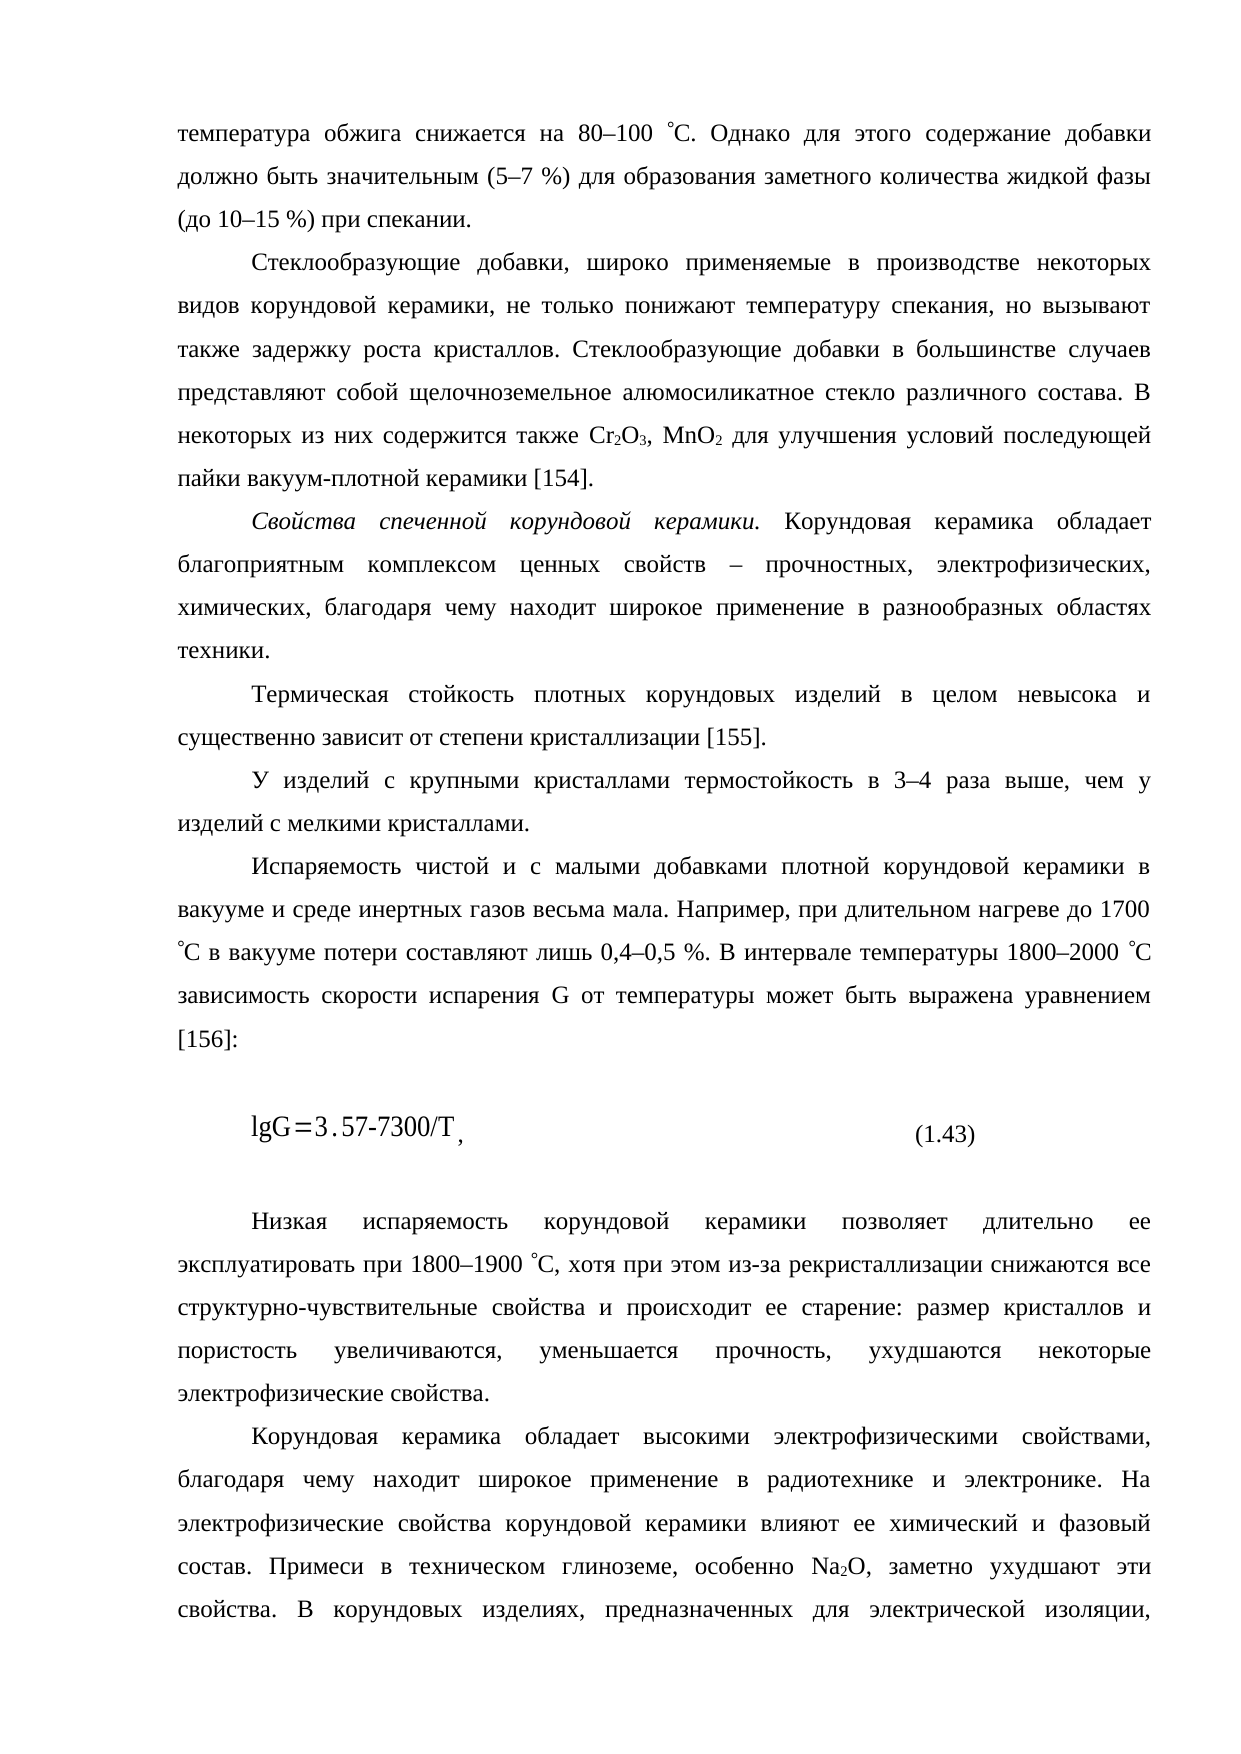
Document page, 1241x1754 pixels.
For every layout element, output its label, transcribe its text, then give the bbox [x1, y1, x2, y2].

text Стеклообразующие добавки, широко применяемые в производстве некоторых видов корундовой керамики, не только понижают температуру спекания, но вызывают также задержку роста кристаллов. Стеклообразующие добавки в большинстве случаев представляют собой щелочноземельное алюмосиликатное стекло различного состава. В некоторых из них содержится также Cr2O3, MnO2 для улучшения условий последующей пайки вакуум-плотной керамики [154]. [177, 247, 1152, 492]
text Испаряемость чистой и с малыми добавками плотной корундовой керамики в вакууме и среде инертных газов весьма мала. Например, при длительном нагреве до 1700 С в вакууме потери составляют лишь 0,4–0,5 %. В интервале температуры 1800–2000 С зависимость скорости испарения G от температуры может быть выражена уравнением [156]: [177, 851, 1152, 1052]
text Низкая испаряемость корундовой керамики позволяет длительно ее эксплуатировать при 1800–1900 С, хотя при этом из-за рекристаллизации снижаются все структурно-чувствительные свойства и происходит ее старение: размер кристаллов и пористость увеличиваются, уменьшается прочность, ухудшаются некоторые электрофизические свойства. [177, 1206, 1152, 1407]
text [177, 1421, 1152, 1623]
text Термическая стойкость плотных корундовых изделий в целом невысока и существенно зависит от степени кристаллизации [155]. [177, 679, 1152, 751]
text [177, 118, 1152, 233]
text У изделий с крупными кристаллами термостойкость в 3–4 раза выше, чем у изделий с мелкими кристаллами. [177, 765, 1152, 837]
text Свойства спеченной корундовой керамики. Корундовая керамика обладает благоприятным комплексом ценных свойств – прочностных, электрофизических, химических, благодаря чему находит широкое применение в разнообразных областях техники. [177, 506, 1152, 664]
text , (1.43) [177, 1110, 1152, 1148]
